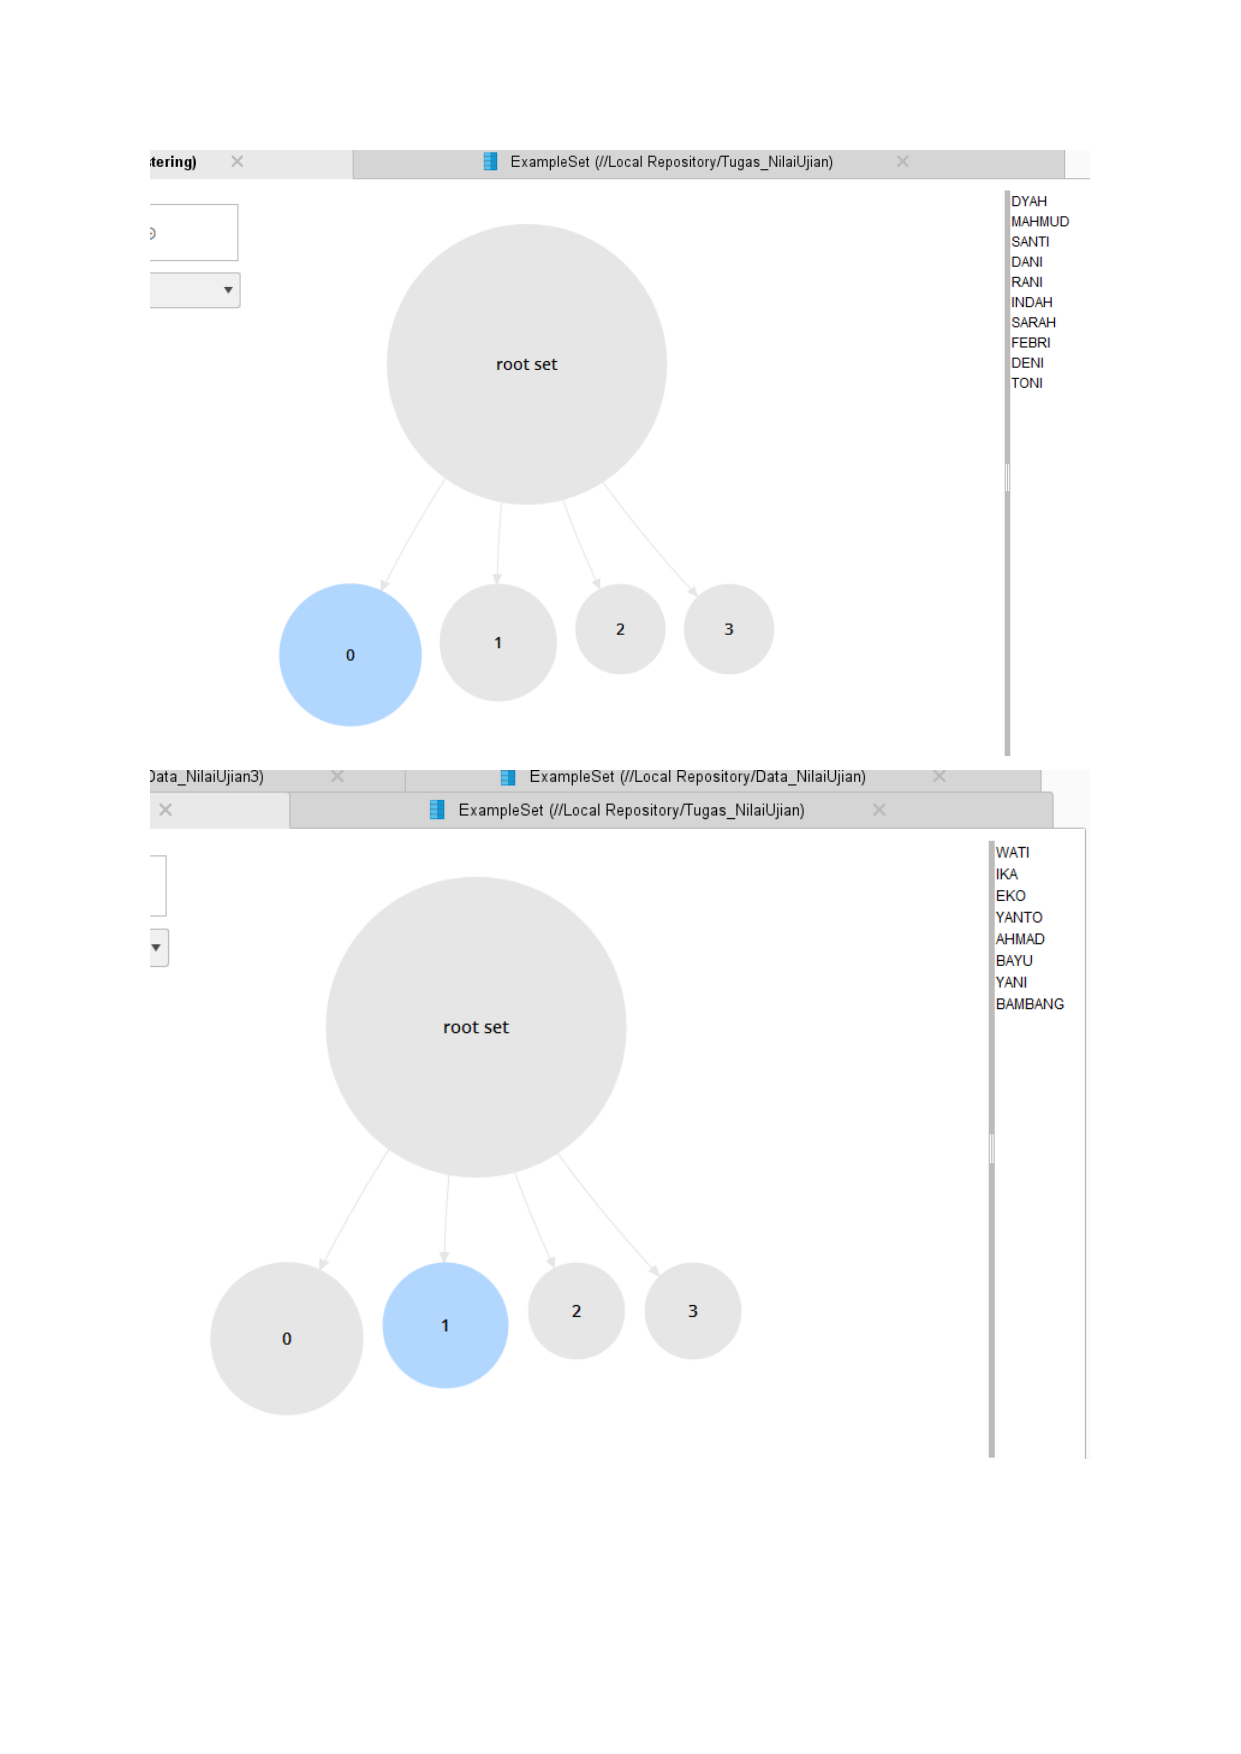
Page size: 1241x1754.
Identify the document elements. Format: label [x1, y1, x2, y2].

picture [150, 150, 1091, 756]
picture [150, 770, 1091, 1459]
